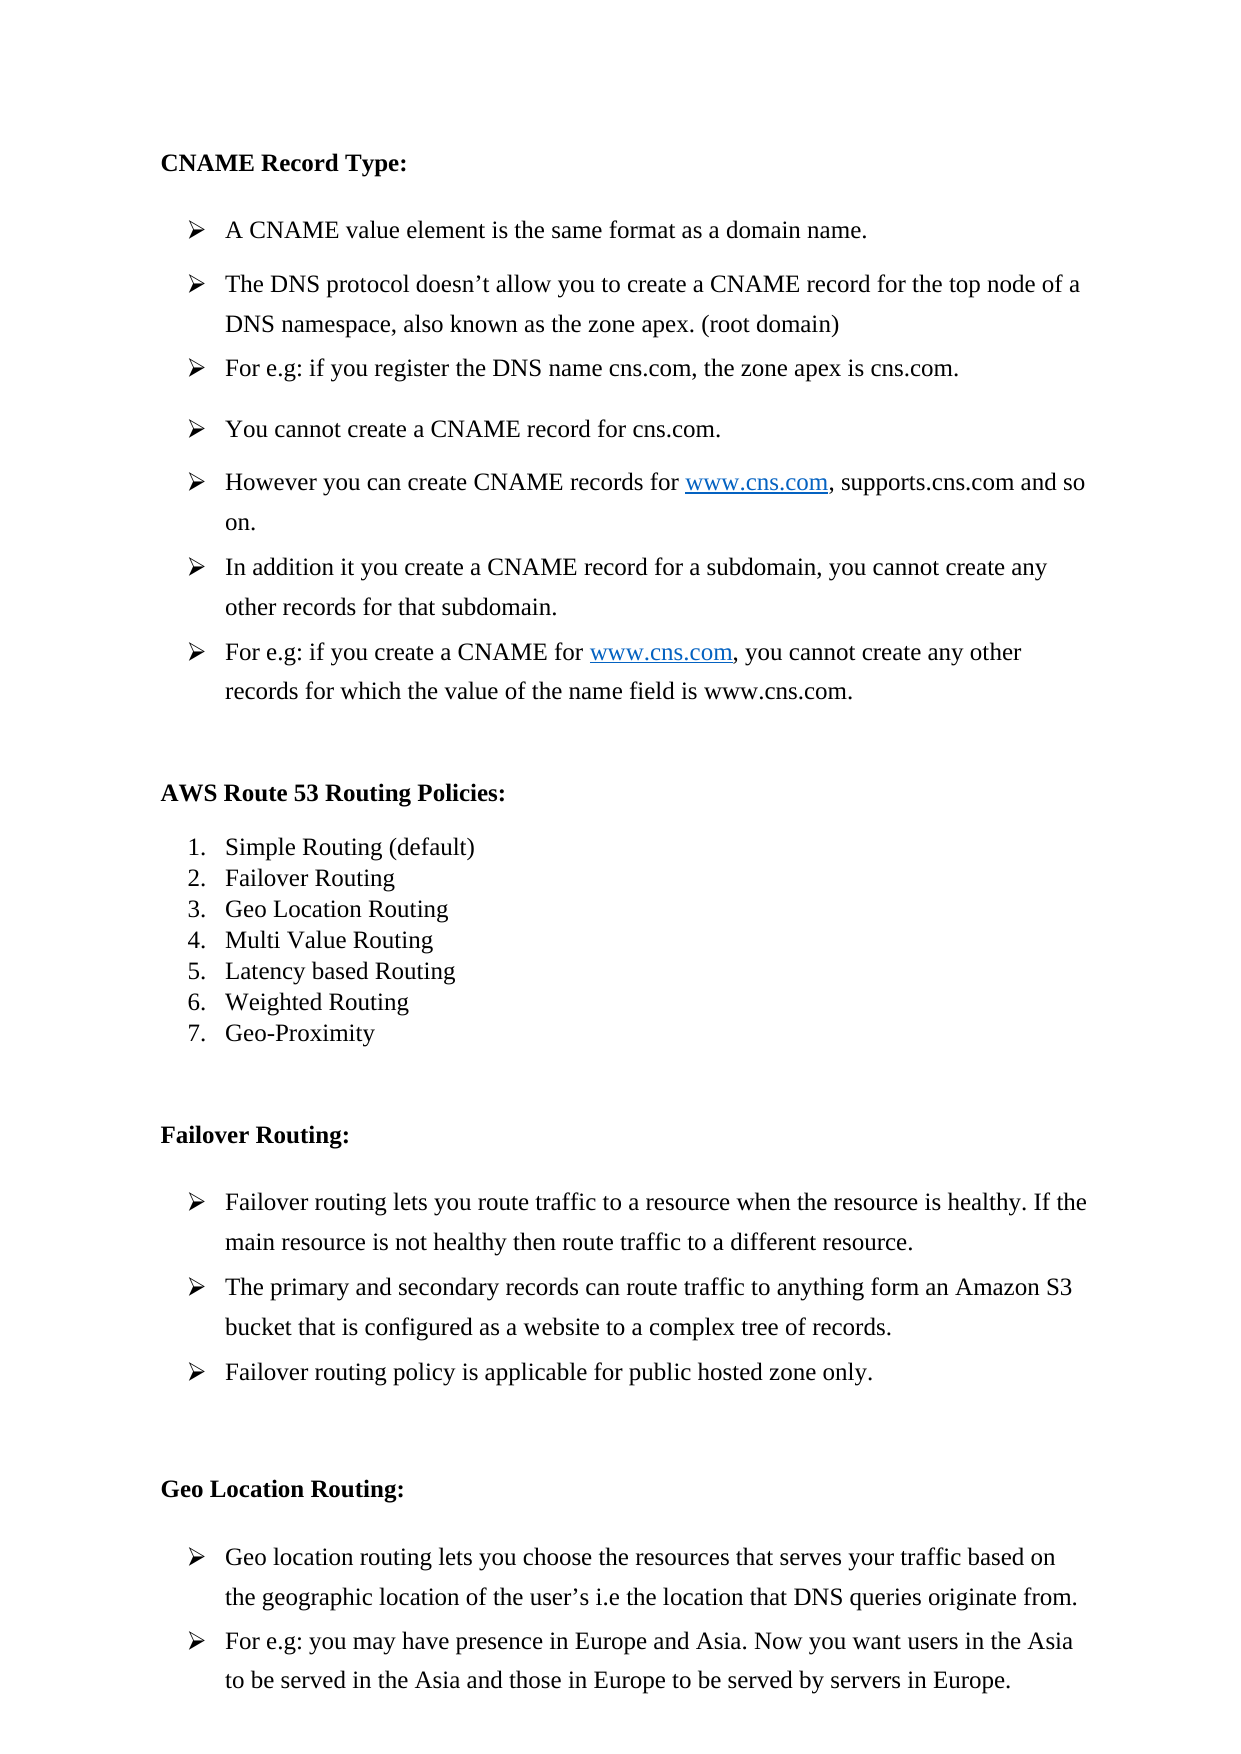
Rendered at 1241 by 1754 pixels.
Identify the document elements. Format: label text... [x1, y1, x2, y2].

list For e.g: if you create a CNAME for www.cns.com, you cannot create any other records for which the value of the name field is www.cns.com. [187, 623, 1090, 705]
list Weighted Routing [187, 987, 1232, 1016]
list For e.g: you may have presence in Europe and Asia. Now you want users in the Asia to be served in the Asia and those in Europe to be served by servers in Europe. [187, 1613, 1091, 1694]
list Simple Routing (default) [187, 832, 1232, 861]
list You cannot create a CNAME record for cns.com. [187, 400, 1232, 452]
list However you can create CNAME records for www.cns.com, supports.cns.com and so on. [187, 454, 1091, 536]
list Geo location routing lets you choose the resources that serves your traffic based on the geographic location of the user’s i.e the location that DNS queries originate from. [187, 1528, 1090, 1610]
subtitle Geo Location Routing: [150, 1474, 1232, 1503]
list Failover routing lets you route traffic to a resource when the resource is healthy. If the main resource is not healthy then route traffic to a different resource. [187, 1174, 1090, 1256]
subtitle Failover Routing: [150, 1120, 1232, 1149]
list Failover Routing [187, 863, 1232, 892]
list For e.g: if you register the DNS name cns.com, the zone apex is cns.com. [187, 340, 1232, 391]
list A CNAME value element is the same format as a domain name. [187, 202, 1232, 253]
subtitle AWS Route 53 Routing Policies: [150, 778, 1232, 807]
list In addition it you create a CNAME record for a subdomain, you cannot create any other records for that subdomain. [187, 538, 1090, 621]
list Geo-Proximity [187, 1018, 1232, 1047]
list Failover routing policy is applicable for public hosted zone only. [187, 1343, 1232, 1394]
list Geo Location Routing [187, 894, 1232, 923]
subtitle CNAME Record Type: [150, 148, 1232, 177]
list The DNS protocol doesn’t allow you to create a CNAME record for the top node of a DNS namespace, also known as the zone apex. (root domain) [187, 255, 1090, 337]
list Latency based Routing [187, 956, 1232, 985]
list Multi Value Routing [187, 925, 1232, 954]
list The primary and secondary records can route traffic to anything form an Amazon S3 bucket that is configured as a website to a complex tree of records. [187, 1258, 1089, 1341]
